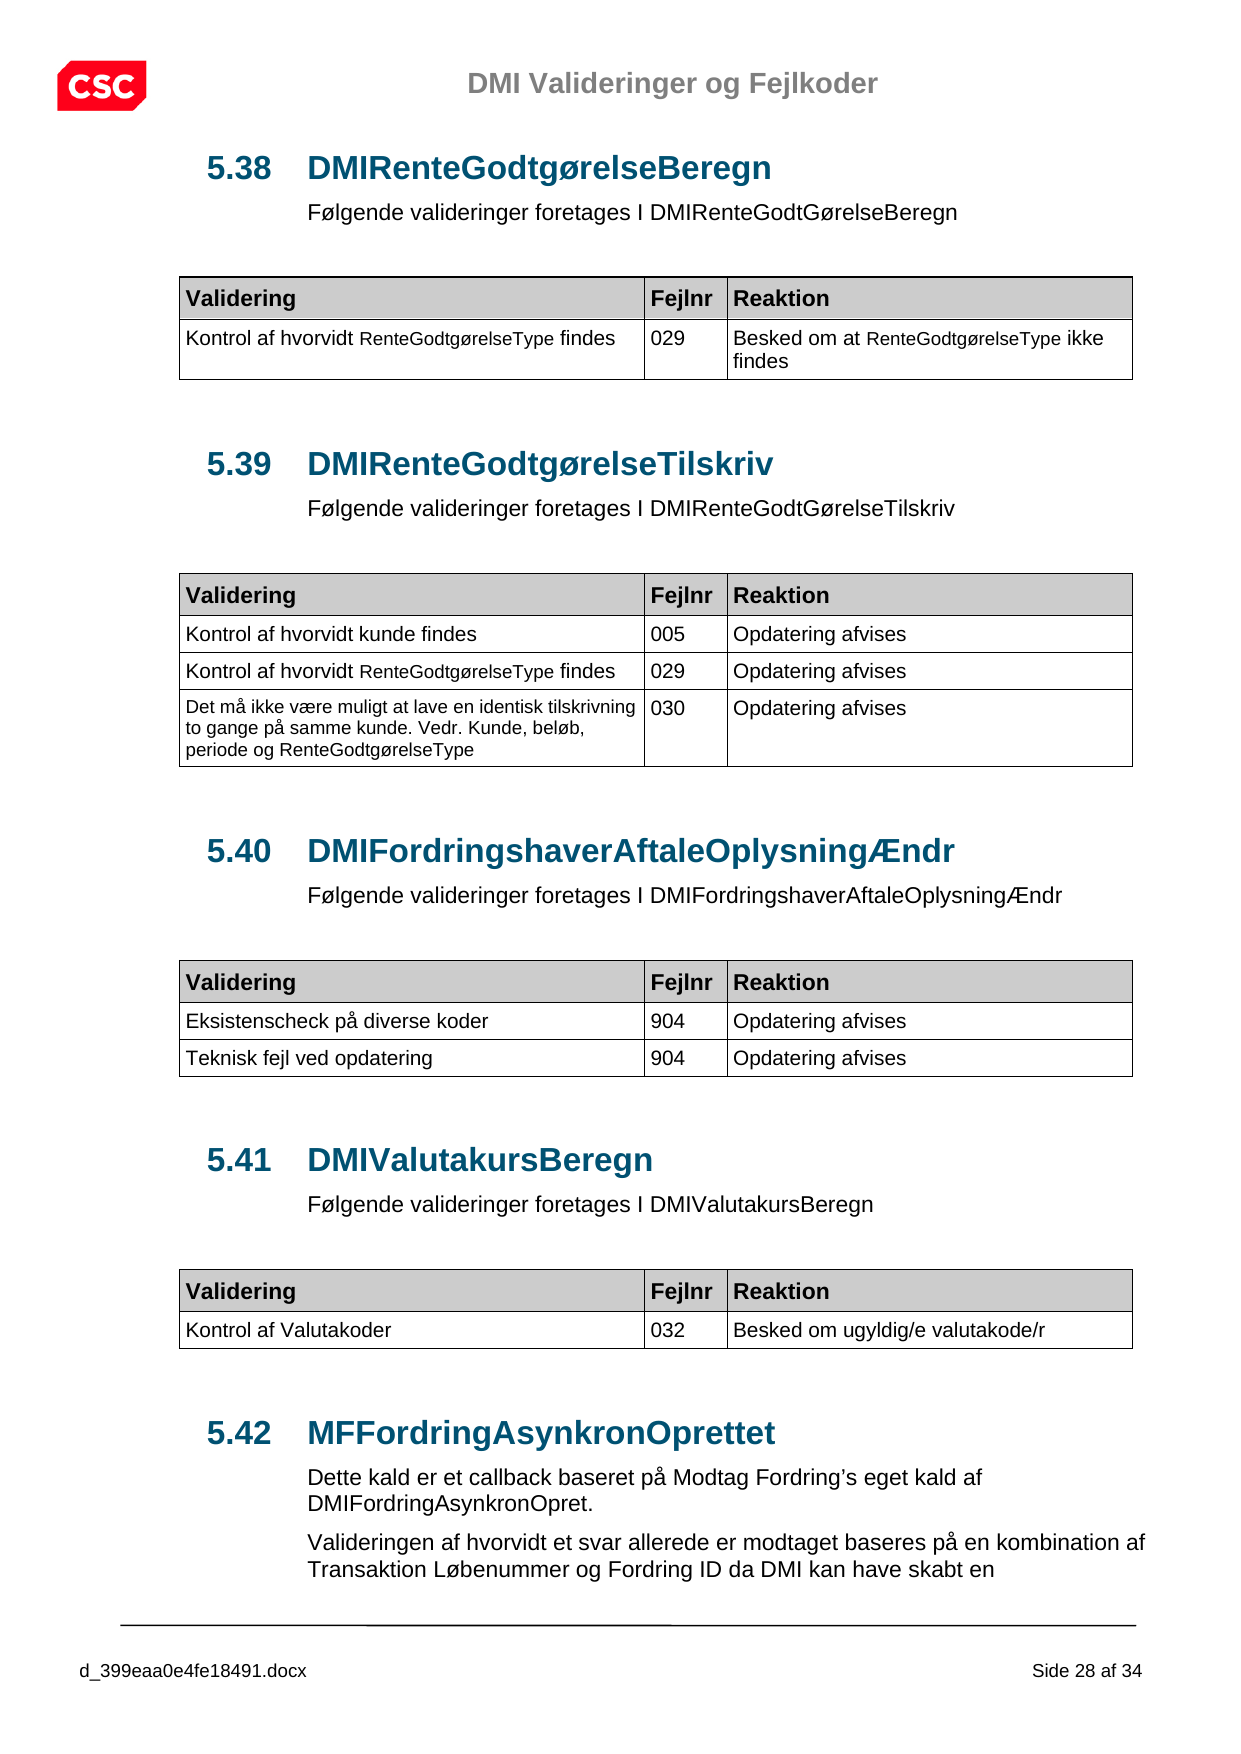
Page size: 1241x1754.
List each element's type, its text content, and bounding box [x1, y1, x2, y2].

table_cell Opdatering afvises [728, 653, 1132, 689]
table_header Validering [180, 278, 644, 318]
table_cell Opdatering afvises [728, 1040, 1132, 1076]
table_cell Besked om ugyldig/e valutakode/r [728, 1312, 1132, 1348]
text Følgende valideringer foretages I DMIValutakursBeregn [307, 1191, 1152, 1218]
table_cell Opdatering afvises [728, 690, 1132, 766]
table_cell Kontrol af hvorvidt RenteGodtgørelseType findes [180, 653, 644, 689]
subtitle DMIRenteGodtgørelseBeregn [207, 148, 1152, 186]
table_header Validering [180, 1270, 644, 1311]
table_header Reaktion [728, 961, 1132, 1002]
table_cell Kontrol af hvorvidt kunde findes [180, 616, 644, 652]
text Dette kald er et callback baseret på Modtag Fordring’s eget kald af DMIFordringAsynkronOpret. [307, 1464, 1152, 1517]
subtitle DMIValutakursBeregn [207, 1141, 1152, 1179]
subtitle MFFordringAsynkronOprettet [207, 1413, 1152, 1451]
table_cell 904 [645, 1003, 727, 1039]
table_cell Kontrol af hvorvidt RenteGodtgørelseType findes [180, 320, 644, 379]
table_cell Opdatering afvises [728, 616, 1132, 652]
table_cell Teknisk fejl ved opdatering [180, 1040, 644, 1076]
table_header Fejlnr [645, 574, 727, 615]
table_cell 029 [645, 653, 727, 689]
table_cell 904 [645, 1040, 727, 1076]
text Følgende valideringer foretages I DMIRenteGodtGørelseBeregn [307, 199, 1152, 225]
table_cell Opdatering afvises [728, 1003, 1132, 1039]
picture [45, 48, 158, 123]
table_cell 030 [645, 690, 727, 766]
text Følgende valideringer foretages I DMIRenteGodtGørelseTilskriv [307, 495, 1152, 521]
table_cell 029 [645, 320, 727, 379]
table_header Reaktion [728, 574, 1132, 615]
subtitle DMIRenteGodtgørelseTilskriv [207, 444, 1152, 483]
table_cell Det må ikke være muligt at lave en identisk tilskrivning to gange på samme kunde. Vedr. Kunde, beløb, periode og RenteGodtgørelseType [180, 690, 644, 766]
table_cell 032 [645, 1312, 727, 1348]
table_cell Besked om at RenteGodtgørelseType ikke findes [728, 320, 1132, 379]
table_header Fejlnr [645, 278, 727, 318]
subtitle DMIFordringshaverAftaleOplysningÆndr [207, 831, 1152, 869]
table_header Reaktion [728, 1270, 1132, 1311]
text Følgende valideringer foretages I DMIFordringshaverAftaleOplysningÆndr [307, 882, 1152, 908]
table_header Validering [180, 961, 644, 1002]
table_cell Eksistenscheck på diverse koder [180, 1003, 644, 1039]
table_header Reaktion [728, 278, 1132, 318]
table_header Fejlnr [645, 1270, 727, 1311]
table_cell 005 [645, 616, 727, 652]
table_cell Kontrol af Valutakoder [180, 1312, 644, 1348]
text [307, 1529, 1152, 1582]
table_header Fejlnr [645, 961, 727, 1002]
table_header Validering [180, 574, 644, 615]
